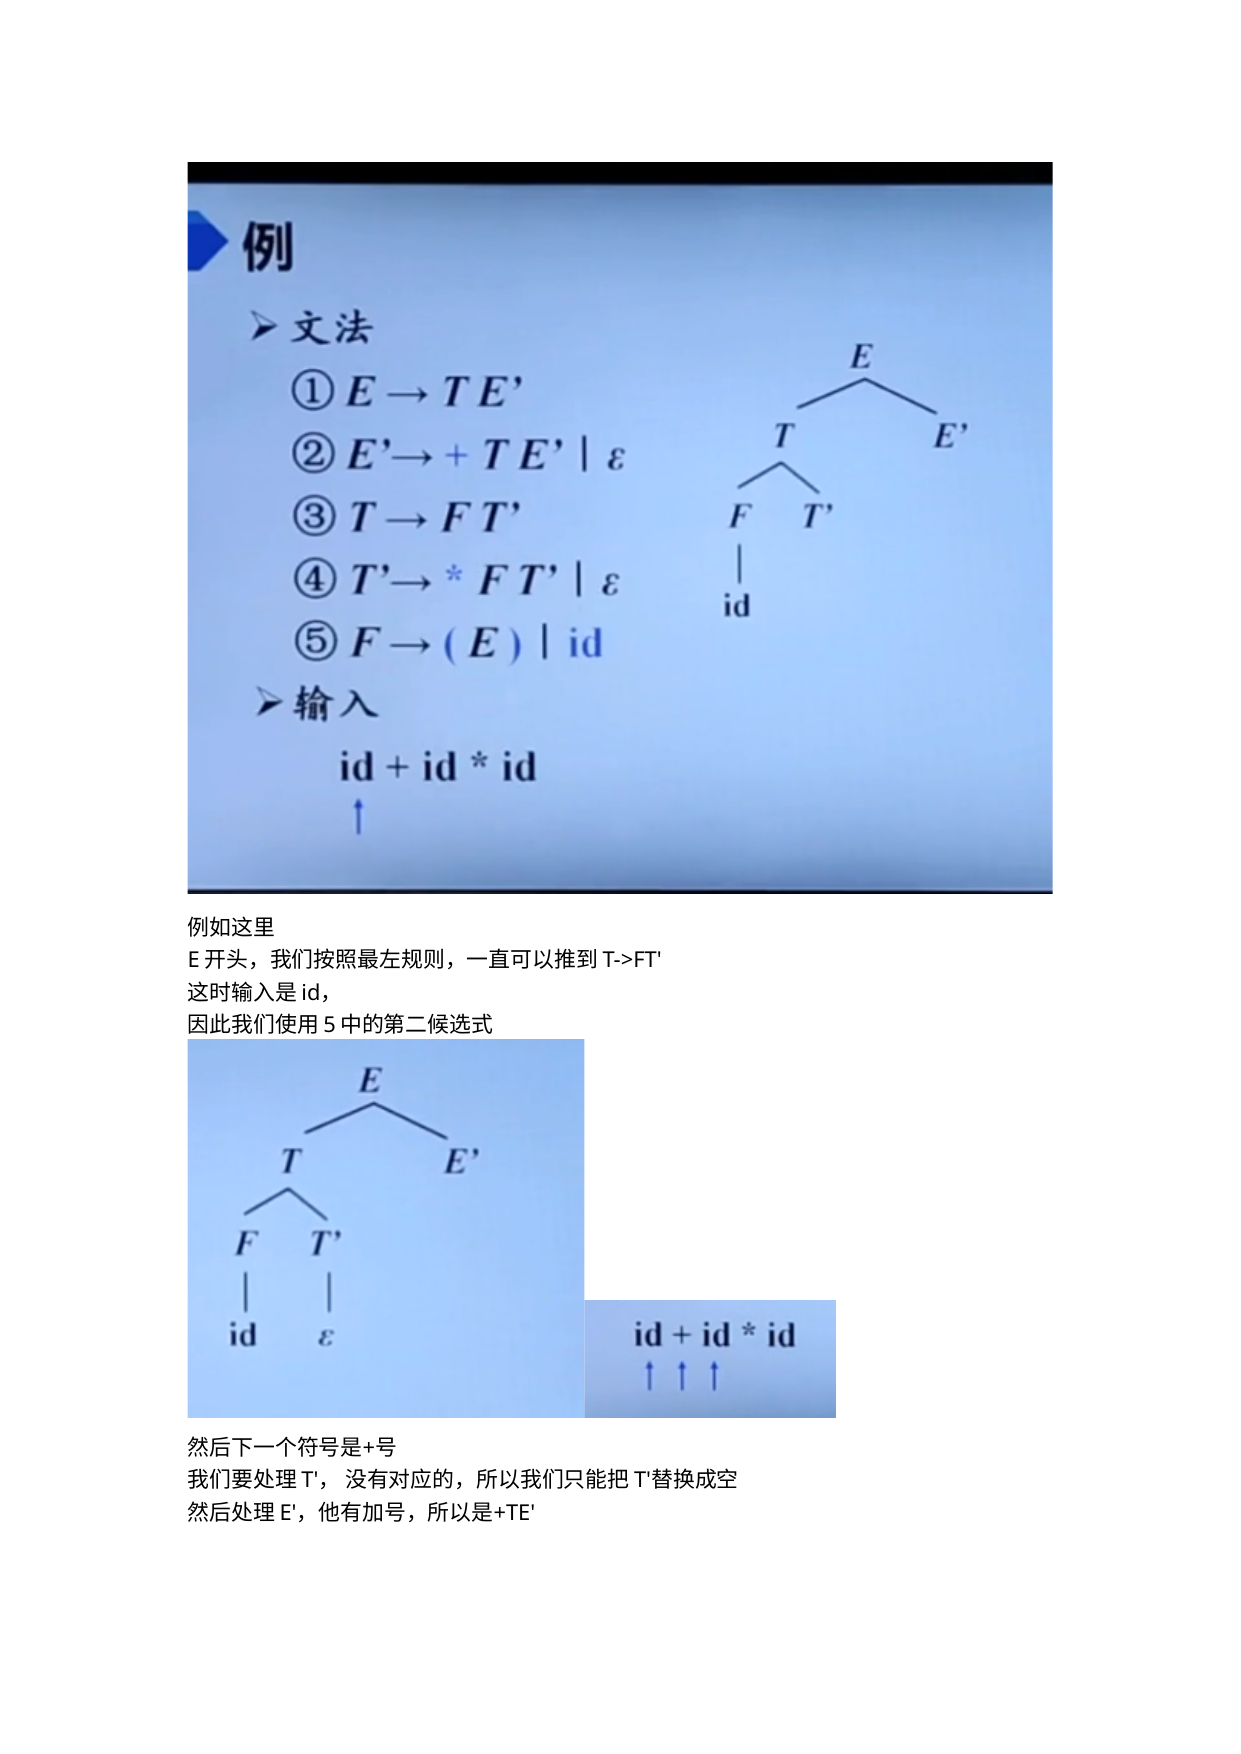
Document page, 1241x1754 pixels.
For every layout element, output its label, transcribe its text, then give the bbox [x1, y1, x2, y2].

text 例如这里 [187, 909, 1053, 942]
text E开头，我们按照最左规则，一直可以推到T->FT' [187, 942, 1053, 974]
picture [187, 162, 1053, 894]
text 因此我们使用5中的第二候选式 [187, 1007, 1053, 1039]
text 我们要处理T'， 没有对应的，所以我们只能把T'替换成空 [187, 1462, 1053, 1494]
text 然后下一个符号是+号 [187, 1429, 1053, 1462]
picture [187, 1039, 836, 1418]
text 然后处理E'，他有加号，所以是+TE' [187, 1494, 1053, 1527]
text 这时输入是id， [187, 974, 1053, 1007]
